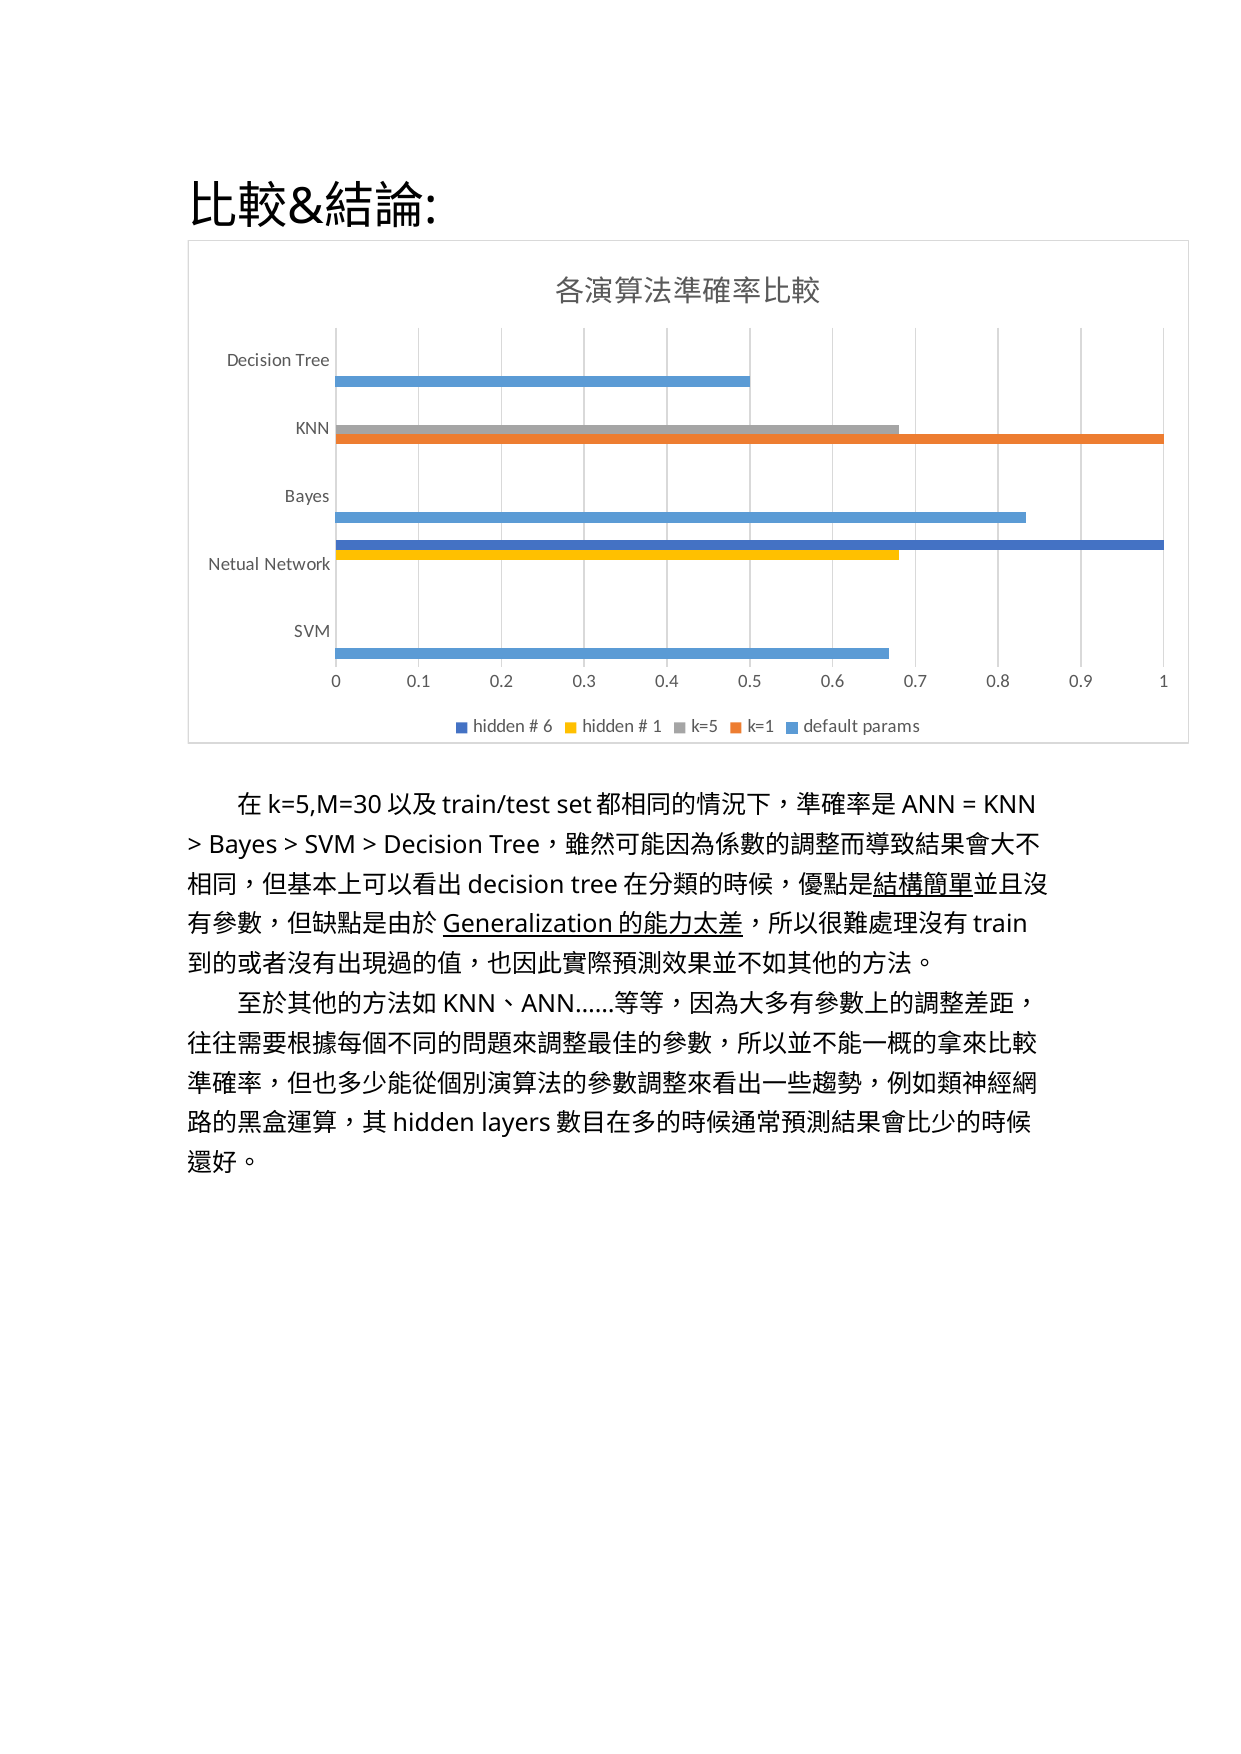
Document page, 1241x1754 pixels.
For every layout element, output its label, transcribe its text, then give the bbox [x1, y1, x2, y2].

text 比較&結論: [187, 164, 1053, 239]
text 至於其他的方法如KNN、ANN……等等，因為大多有參數上的調整差距，往往需要根據每個不同的問題來調整最佳的參數，所以並不能一概的拿來比較準確率，但也多少能從個別演算法的參數調整來看出一些趨勢，例如類神經網路的黑盒運算，其hidden layers數目在多的時候通常預測結果會比少的時候還好。 [187, 983, 1053, 1179]
text 在k=5,M=30以及train/test set都相同的情況下，準確率是ANN = KNN > Bayes > SVM > Decision Tree，雖然可能因為係數的調整而導致結果會大不相同，但基本上可以看出decision tree在分類的時候，優點是結構簡單並且沒有參數，但缺點是由於Generalization的能力太差，所以很難處理沒有train到的或者沒有出現過的值，也因此實際預測效果並不如其他的方法。 [187, 784, 1053, 980]
